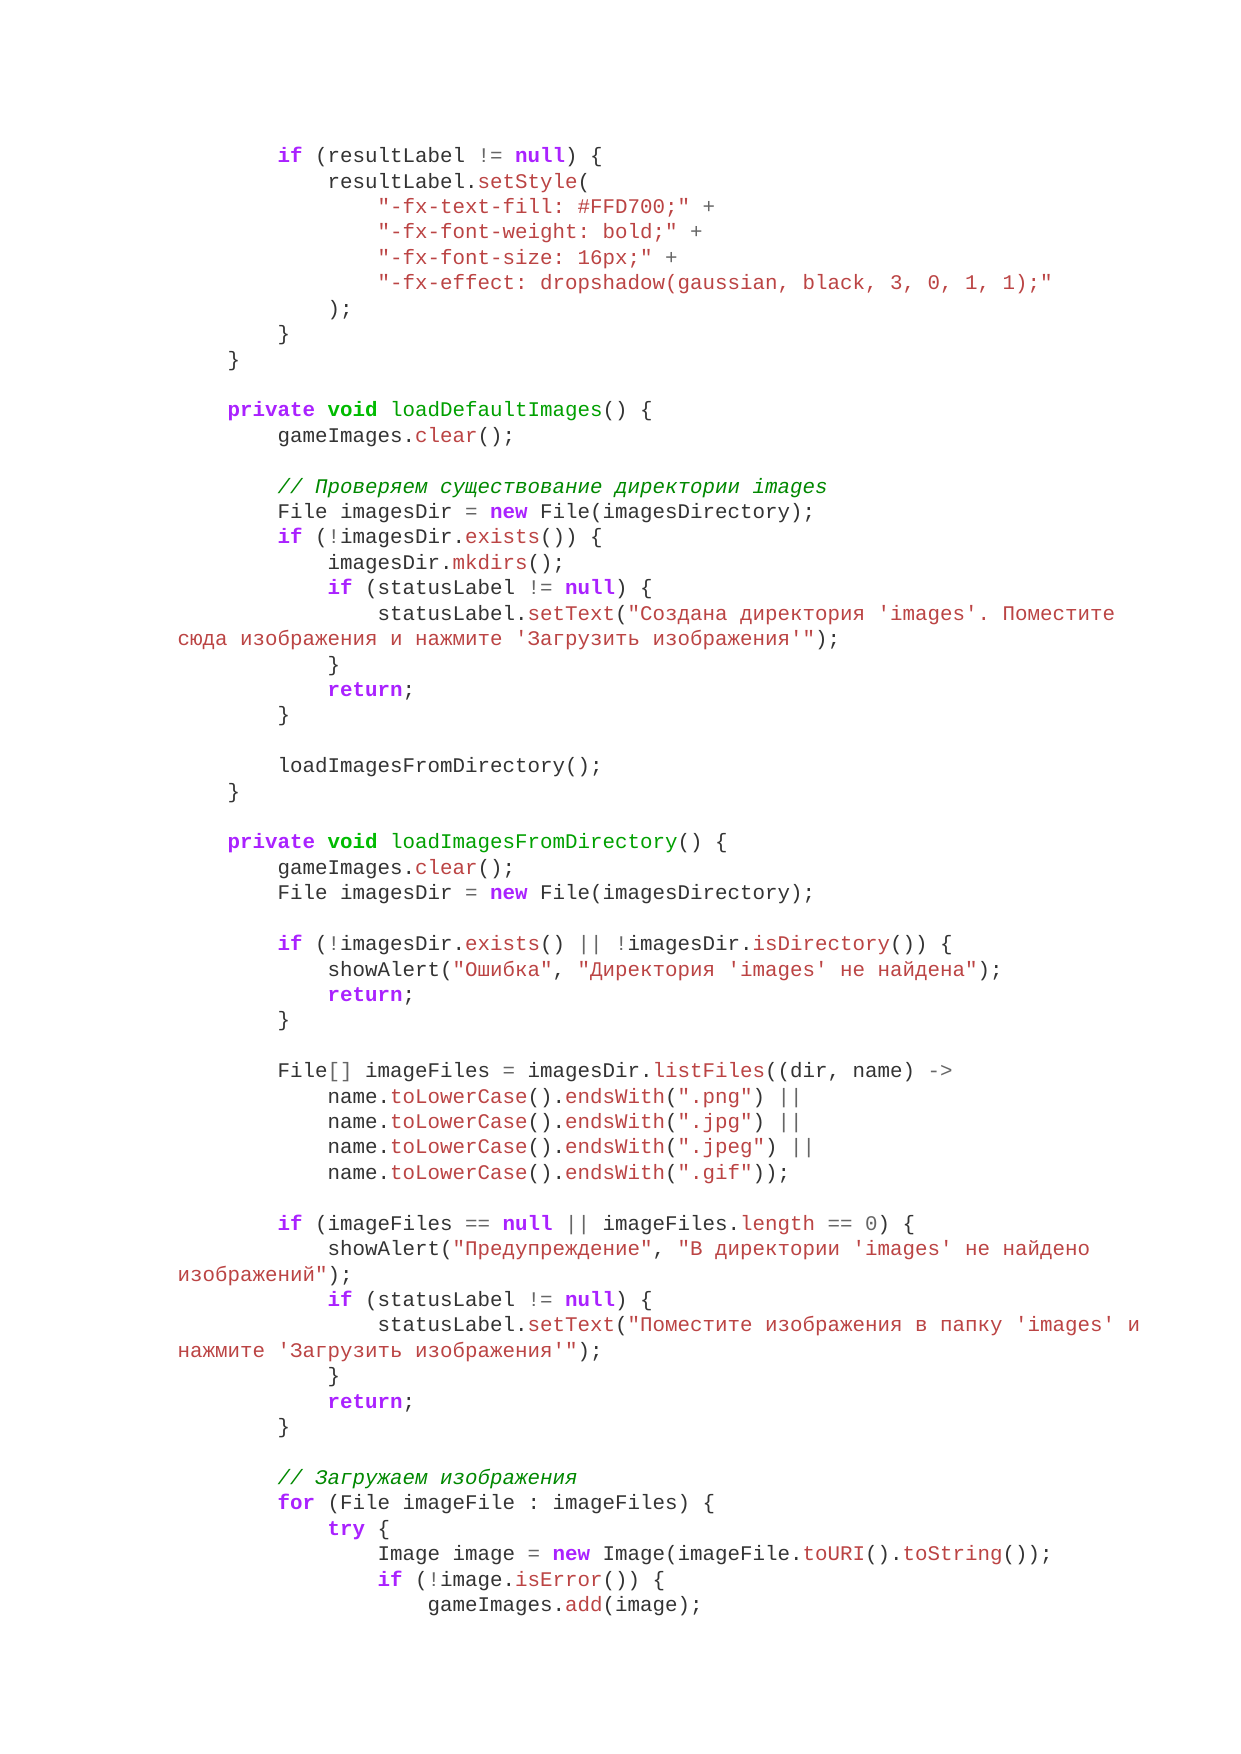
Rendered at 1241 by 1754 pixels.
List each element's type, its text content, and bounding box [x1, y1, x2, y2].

text } [177, 779, 1152, 804]
text private void loadDefaultImages() { [177, 398, 1152, 423]
text return; [177, 982, 1152, 1008]
text for (File imageFile : imageFiles) { [177, 1491, 1152, 1516]
text showAlert("Ошибка", "Директория 'images' не найдена"); [177, 957, 1152, 982]
text statusLabel.setText("Создана директория 'images'. Поместите сюда изображения и нажмите 'Загрузить изображения'"); [177, 601, 1152, 652]
text if (imageFiles == null || imageFiles.length == 0) { [177, 1211, 1152, 1236]
text showAlert("Предупреждение", "В директории 'images' не найдено изображений"); [177, 1236, 1152, 1287]
text // Проверяем существование директории images [177, 474, 1152, 499]
text try { [177, 1516, 1152, 1541]
text } [177, 1414, 1152, 1440]
text if (!image.isError()) { [177, 1567, 1152, 1592]
text "-fx-effect: dropshadow(gaussian, black, 3, 0, 1, 1);" [177, 271, 1152, 296]
text File imagesDir = new File(imagesDirectory); [177, 499, 1152, 525]
text imagesDir.mkdirs(); [177, 550, 1152, 576]
text gameImages.add(image); [177, 1592, 1152, 1618]
text gameImages.clear(); [177, 855, 1152, 881]
text "-fx-text-fill: #FFD700;" + [177, 194, 1152, 220]
text ); [177, 296, 1152, 321]
text return; [177, 1389, 1152, 1414]
text name.toLowerCase().endsWith(".jpeg") || [177, 1135, 1152, 1160]
text "-fx-font-size: 16px;" + [177, 245, 1152, 271]
text if (resultLabel != null) { [177, 143, 1152, 169]
text name.toLowerCase().endsWith(".jpg") || [177, 1109, 1152, 1135]
text statusLabel.setText("Поместите изображения в папку 'images' и нажмите 'Загрузить изображения'"); [177, 1313, 1152, 1363]
text if (statusLabel != null) { [177, 1287, 1152, 1313]
text // Загружаем изображения [177, 1465, 1152, 1491]
text private void loadImagesFromDirectory() { [177, 830, 1152, 855]
text if (!imagesDir.exists()) { [177, 525, 1152, 550]
text } [177, 652, 1152, 677]
text return; [177, 677, 1152, 703]
text } [177, 347, 1152, 372]
text Image image = new Image(imageFile.toURI().toString()); [177, 1541, 1152, 1567]
text if (!imagesDir.exists() || !imagesDir.isDirectory()) { [177, 931, 1152, 957]
text File imagesDir = new File(imagesDirectory); [177, 881, 1152, 906]
text if (statusLabel != null) { [177, 576, 1152, 601]
text File[] imageFiles = imagesDir.listFiles((dir, name) -> [177, 1058, 1152, 1084]
text } [177, 1363, 1152, 1389]
text loadImagesFromDirectory(); [177, 753, 1152, 779]
text name.toLowerCase().endsWith(".png") || [177, 1084, 1152, 1109]
text } [177, 703, 1152, 728]
text } [177, 1008, 1152, 1033]
text name.toLowerCase().endsWith(".gif")); [177, 1160, 1152, 1186]
text } [177, 321, 1152, 347]
text resultLabel.setStyle( [177, 169, 1152, 194]
text gameImages.clear(); [177, 423, 1152, 448]
text "-fx-font-weight: bold;" + [177, 220, 1152, 245]
